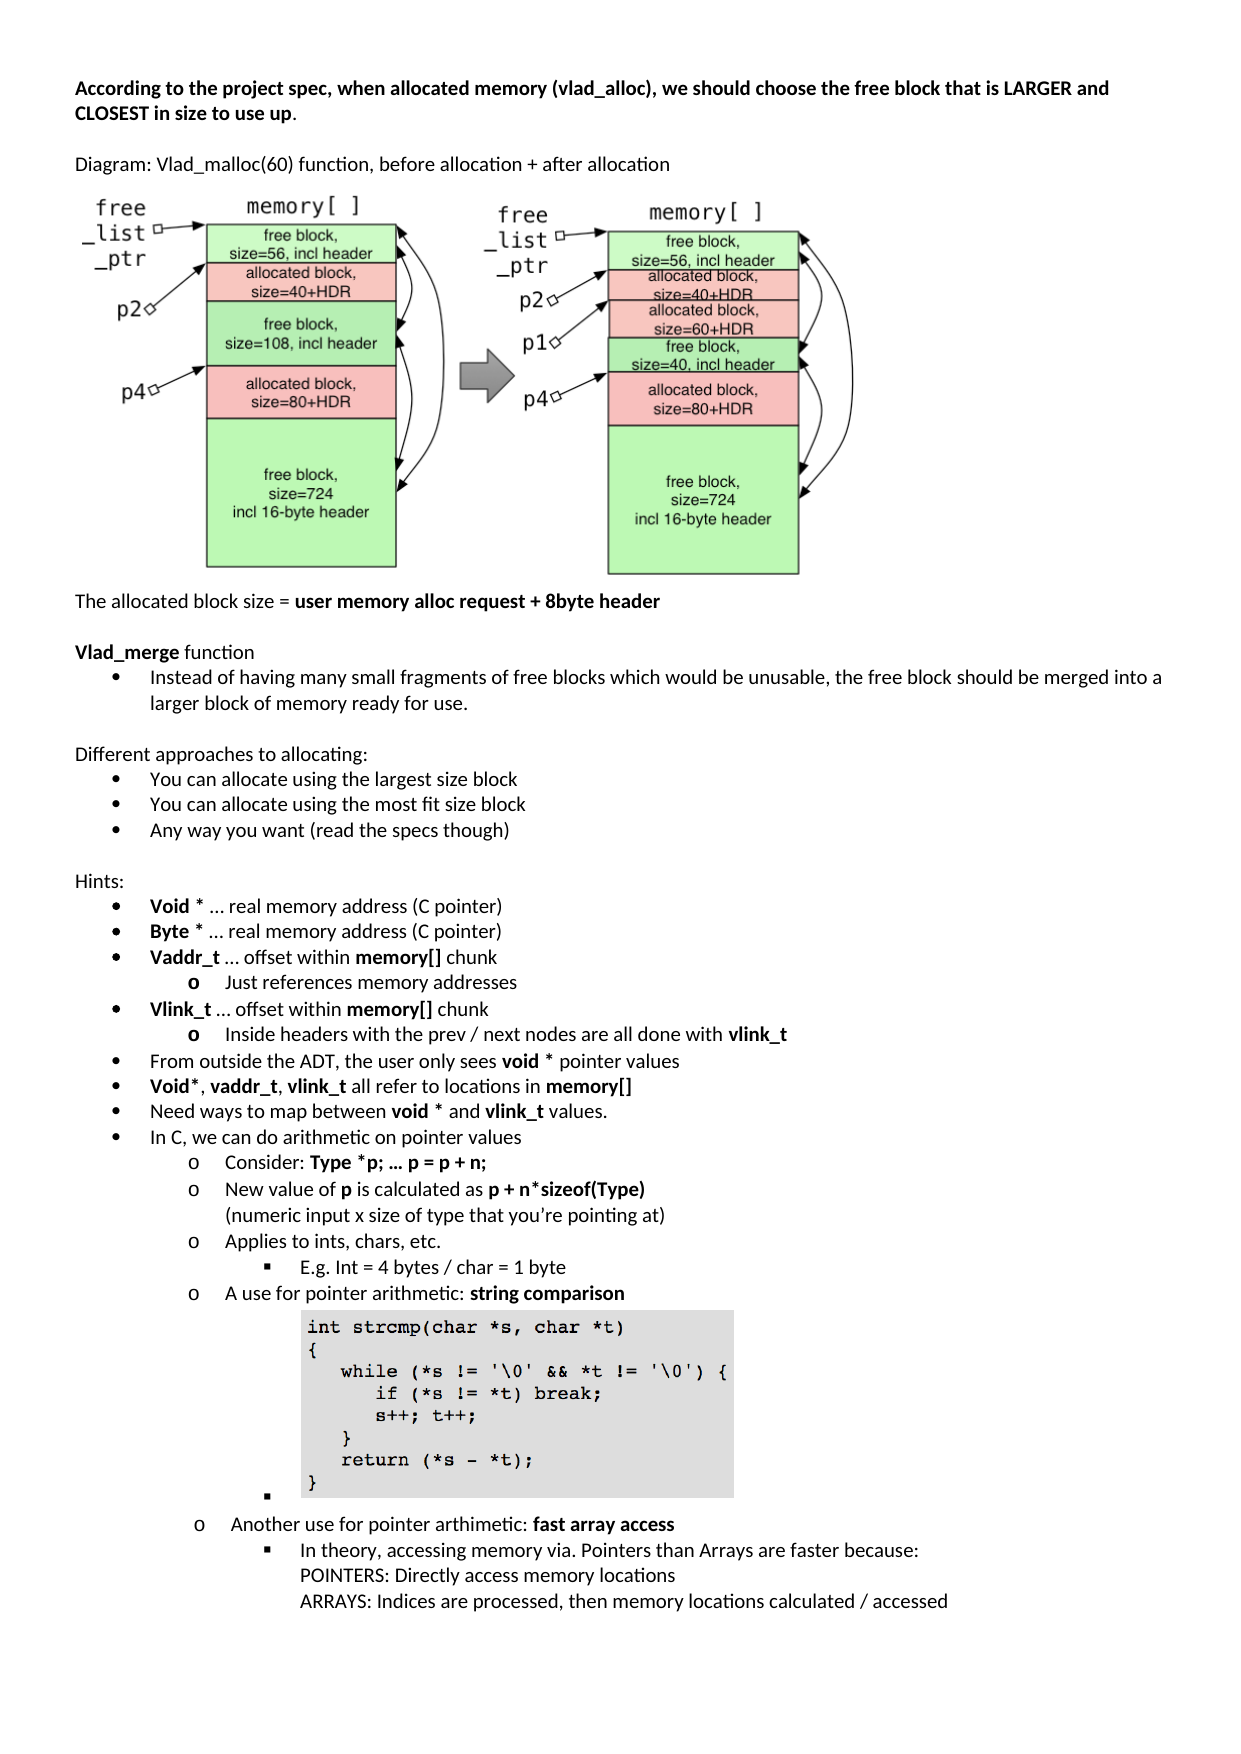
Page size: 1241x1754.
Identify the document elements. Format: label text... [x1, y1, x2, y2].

list Void*, vaddr_t, vlink_t all refer to locations in memory[] [112, 1073, 1165, 1099]
text Different approaches to allocating: [75, 741, 1165, 766]
list You can allocate using the largest size block [112, 766, 1165, 792]
list Any way you want (read the specs though) [112, 817, 1165, 842]
list E.g. Int = 4 bytes / char = 1 byte [262, 1254, 1165, 1280]
list Void * … real memory address (C pointer) [112, 893, 1165, 919]
list In theory, accessing memory via. Pointers than Arrays are faster because: POINTERS: Directly access memory locations ARRAYS: Indices are processed, then memory locations calculated / accessed [262, 1537, 1165, 1613]
list Inside headers with the prev / next nodes are all done with vlink_t [187, 1021, 1165, 1048]
list New value of p is calculated as p + n*sizeof(Type) (numeric input x size of type that you’re pointing at) [187, 1176, 1165, 1228]
list From outside the ADT, the user only sees void * pointer values [112, 1048, 1165, 1073]
list Byte * … real memory address (C pointer) [112, 919, 1165, 944]
list Another use for pointer arthimetic: fast array access [193, 1511, 1165, 1537]
list Instead of having many small fragments of free blocks which would be unusable, the free block should be merged into a larger block of memory ready for use. [112, 664, 1165, 715]
list Vaddr_t … offset within memory[] chunk [112, 944, 1165, 969]
picture [300, 1306, 740, 1505]
list Consider: Type *p; … p = p + n; [187, 1149, 1165, 1176]
list You can allocate using the most fit size block [112, 792, 1165, 817]
text Vlad_merge function [75, 639, 1165, 664]
text Diagram: Vlad_malloc(60) function, before allocation + after allocation [75, 151, 1165, 177]
text The allocated block size = user memory alloc request + 8byte header [75, 588, 1165, 614]
list Need ways to map between void * and vlink_t values. [112, 1099, 1165, 1124]
text According to the project spec, when allocated memory (vlad_alloc), we should choose the free block that is LARGER and CLOSEST in size to use up. [75, 75, 1165, 126]
picture [75, 176, 865, 589]
list A use for pointer arithmetic: string comparison [187, 1280, 1165, 1306]
list Applies to ints, chars, etc. [187, 1228, 1165, 1254]
list Vlink_t … offset within memory[] chunk [112, 996, 1165, 1021]
list In C, we can do arithmetic on pointer values [112, 1124, 1165, 1149]
list Just references memory addresses [187, 969, 1165, 996]
text Hints: [75, 868, 1165, 893]
